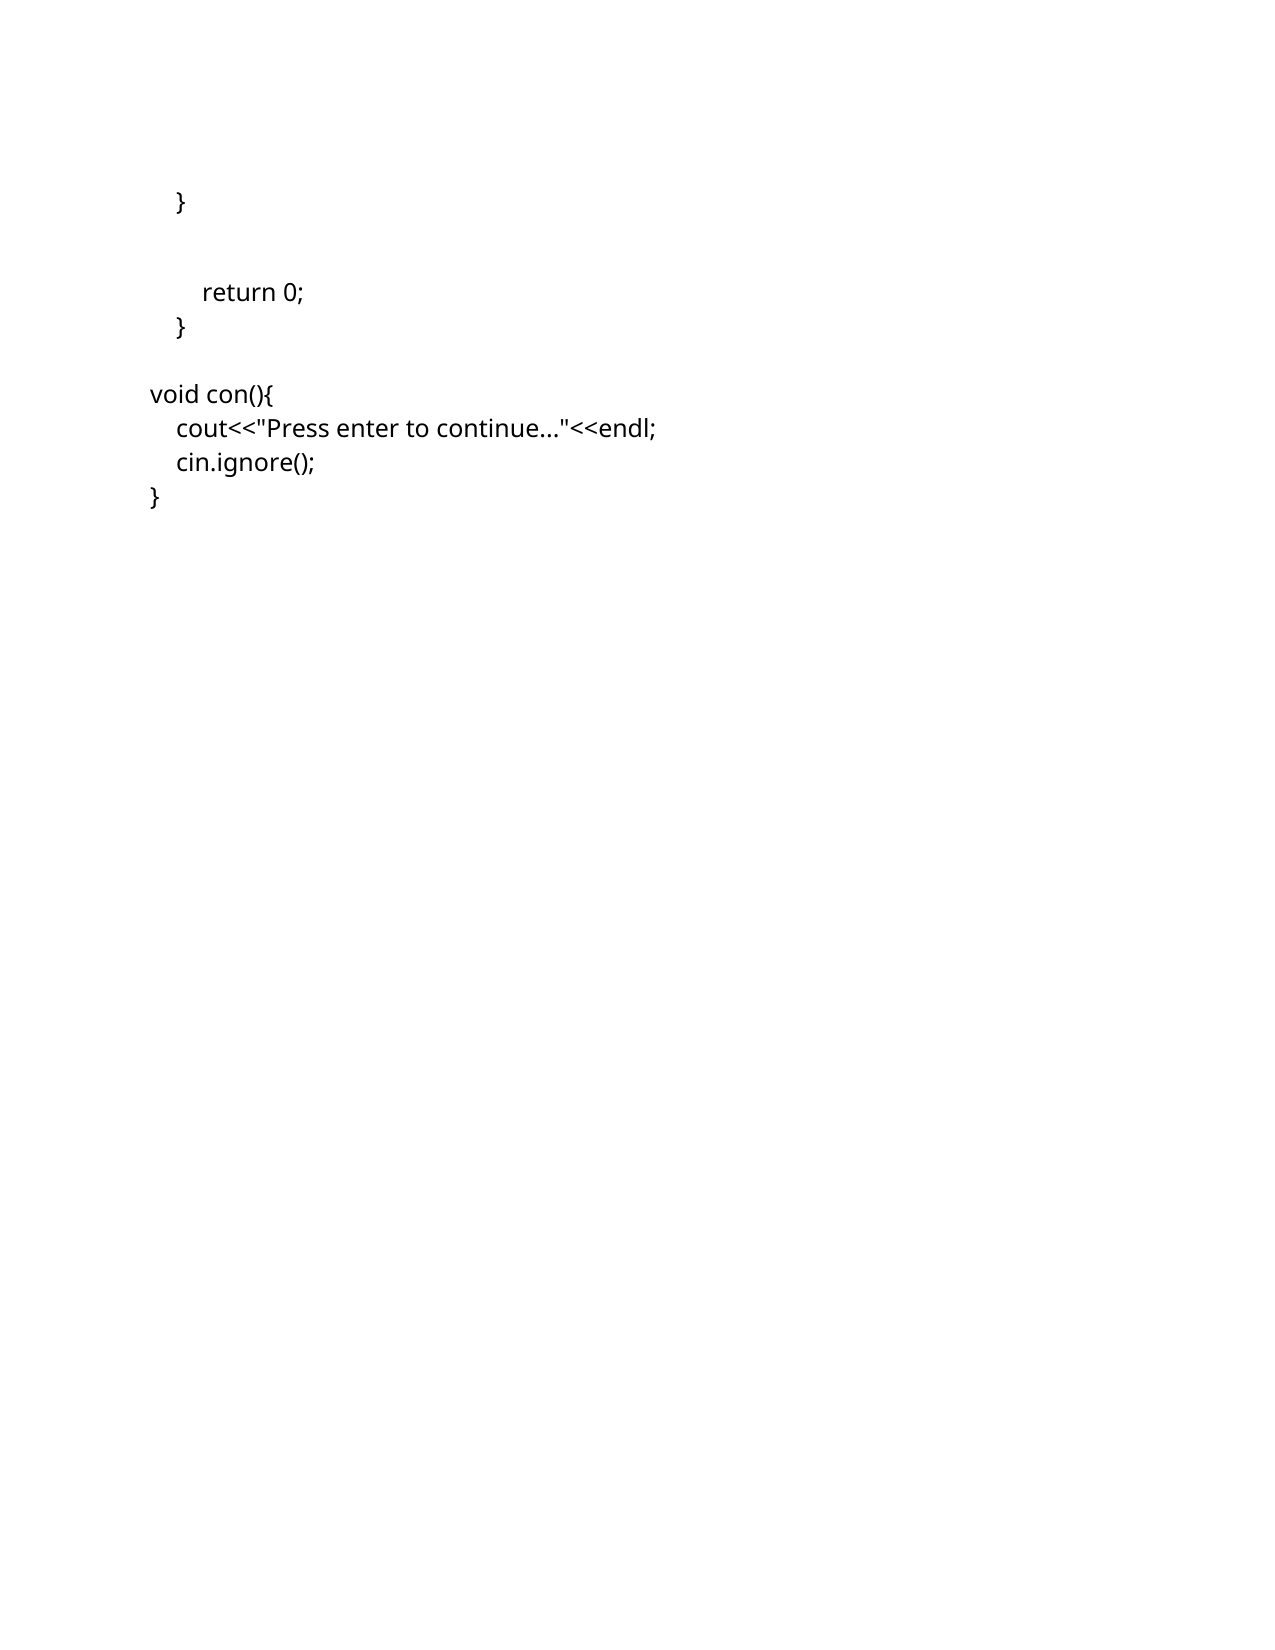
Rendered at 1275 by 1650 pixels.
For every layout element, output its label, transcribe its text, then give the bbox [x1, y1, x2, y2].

text cin.ignore(); [150, 444, 1125, 478]
text cout<<"Press enter to continue..."<<endl; [150, 410, 1125, 444]
text } [150, 478, 1125, 513]
text void con(){ [150, 376, 1125, 410]
text } [150, 308, 1125, 342]
text return 0; [150, 274, 1125, 308]
text } [150, 184, 1125, 218]
